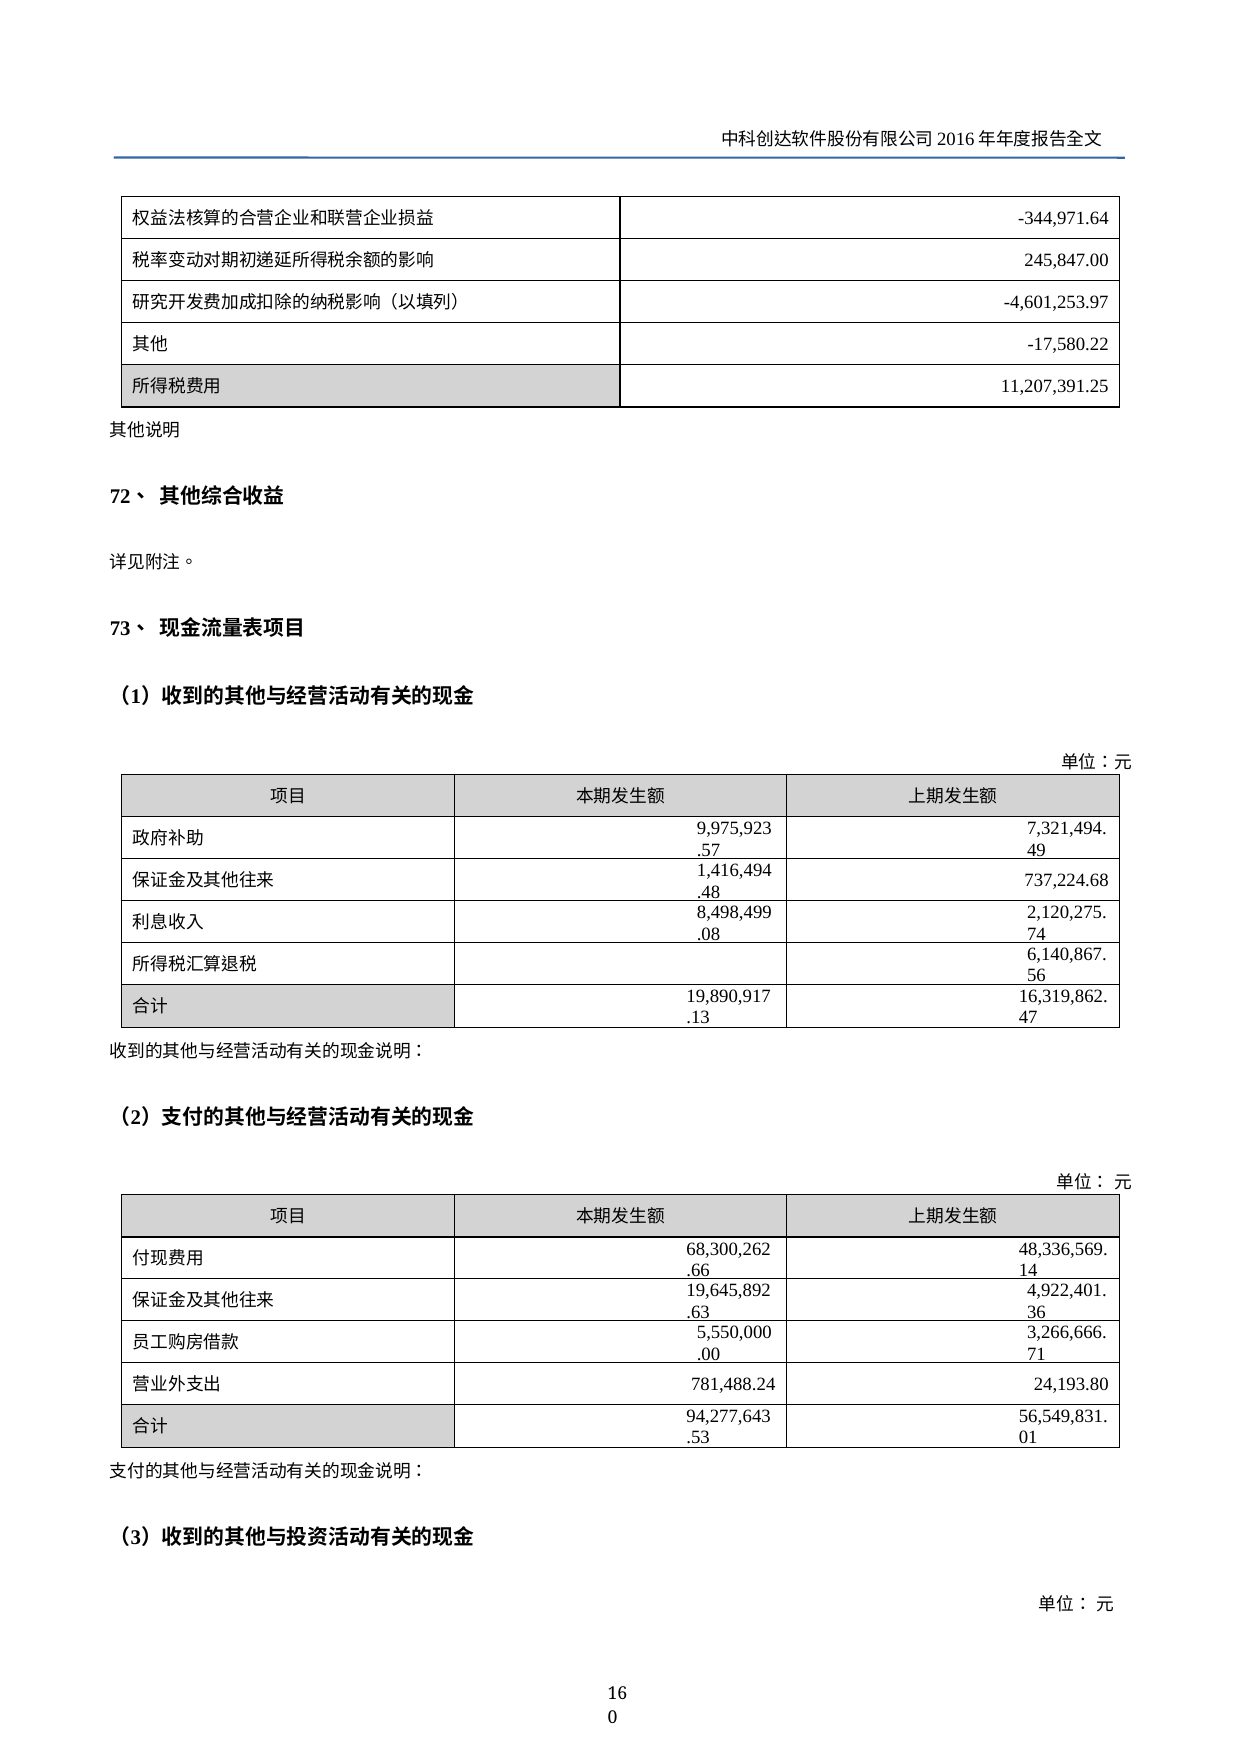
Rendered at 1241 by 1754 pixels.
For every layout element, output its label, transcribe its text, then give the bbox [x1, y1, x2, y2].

text 收到的其他与经营活动有关的现金说明： [109, 1038, 1132, 1062]
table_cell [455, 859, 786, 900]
text 72、 其他综合收益 [109, 482, 1132, 510]
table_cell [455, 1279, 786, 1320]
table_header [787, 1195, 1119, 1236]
text 单位：元 [109, 749, 1132, 774]
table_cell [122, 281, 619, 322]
text 73、 现金流量表项目 [109, 613, 1132, 642]
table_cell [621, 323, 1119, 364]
text （1）收到的其他与经营活动有关的现金 [109, 681, 1132, 710]
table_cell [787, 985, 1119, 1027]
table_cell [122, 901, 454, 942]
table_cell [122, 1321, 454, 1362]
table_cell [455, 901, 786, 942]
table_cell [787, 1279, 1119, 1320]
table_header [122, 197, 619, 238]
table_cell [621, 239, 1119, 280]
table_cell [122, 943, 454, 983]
text （3）收到的其他与投资活动有关的现金 [109, 1522, 1132, 1551]
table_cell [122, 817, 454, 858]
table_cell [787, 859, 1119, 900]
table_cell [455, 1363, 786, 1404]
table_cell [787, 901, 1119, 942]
text 详见附注。 [109, 550, 1132, 574]
text 支付的其他与经营活动有关的现金说明： [109, 1458, 1132, 1482]
text （2）支付的其他与经营活动有关的现金 [109, 1102, 1132, 1130]
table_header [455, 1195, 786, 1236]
text 其他说明 [109, 418, 1132, 442]
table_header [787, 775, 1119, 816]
text 单位： 元 [109, 1170, 1132, 1194]
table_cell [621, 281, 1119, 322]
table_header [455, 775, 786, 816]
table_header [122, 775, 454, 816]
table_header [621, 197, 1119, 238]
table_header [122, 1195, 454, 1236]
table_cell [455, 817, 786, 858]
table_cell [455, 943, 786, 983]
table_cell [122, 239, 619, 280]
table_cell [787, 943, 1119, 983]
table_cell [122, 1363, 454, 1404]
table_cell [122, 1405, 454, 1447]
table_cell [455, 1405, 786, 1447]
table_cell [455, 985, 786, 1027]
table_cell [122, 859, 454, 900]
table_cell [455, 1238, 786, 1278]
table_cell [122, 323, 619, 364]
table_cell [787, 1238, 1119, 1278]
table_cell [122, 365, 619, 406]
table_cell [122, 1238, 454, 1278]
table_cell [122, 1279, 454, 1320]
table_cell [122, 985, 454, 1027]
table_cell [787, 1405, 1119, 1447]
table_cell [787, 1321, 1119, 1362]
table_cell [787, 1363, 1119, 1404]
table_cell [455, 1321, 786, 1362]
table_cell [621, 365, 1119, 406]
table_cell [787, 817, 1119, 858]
